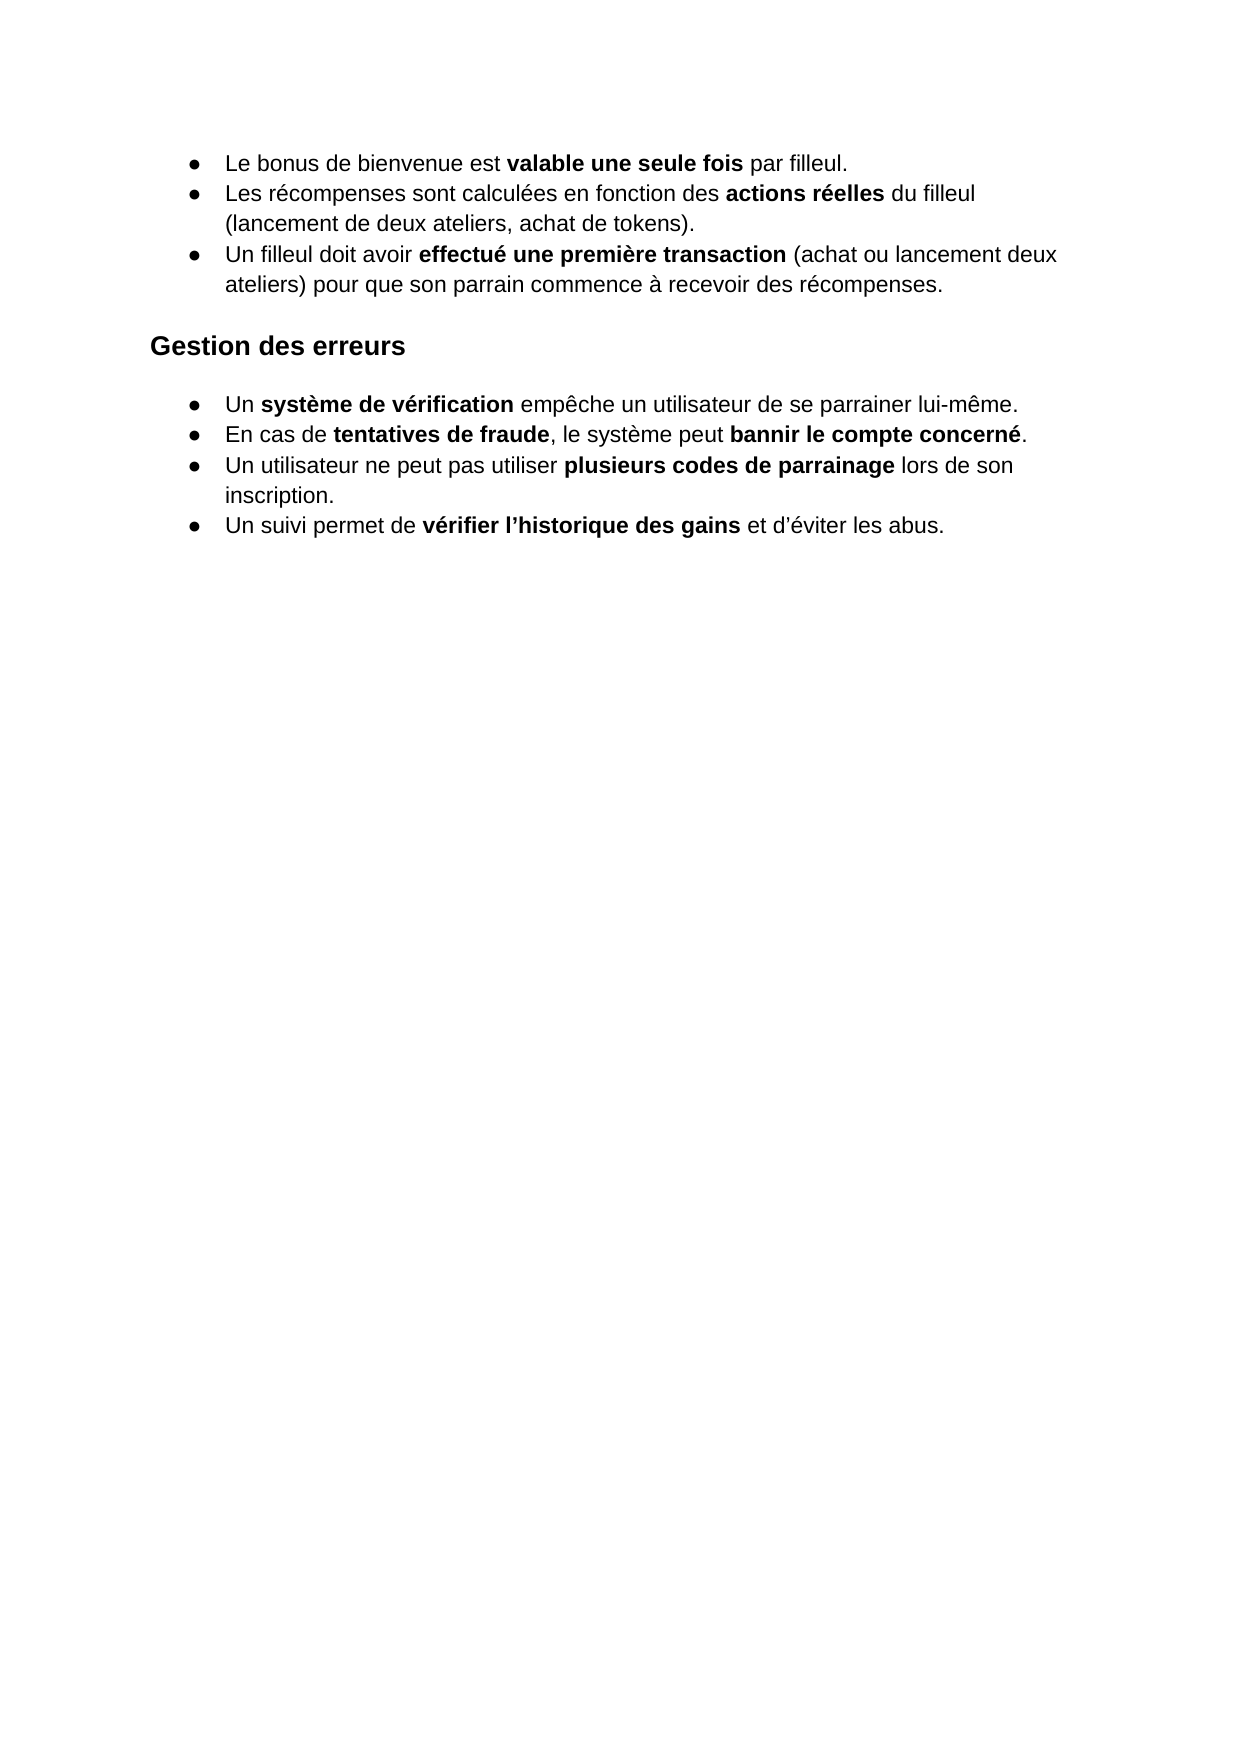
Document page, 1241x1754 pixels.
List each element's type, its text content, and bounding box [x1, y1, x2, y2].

list En cas de tentatives de fraude, le système peut bannir le compte concerné. [187, 421, 1090, 448]
subtitle Gestion des erreurs [150, 330, 1090, 361]
list Le bonus de bienvenue est valable une seule fois par filleul. [187, 150, 1090, 176]
list Un suivi permet de vérifier l’historique des gains et d’éviter les abus. [187, 512, 1090, 538]
list Les récompenses sont calculées en fonction des actions réelles du filleul (lancement de deux ateliers, achat de tokens). [187, 180, 1090, 237]
list Un utilisateur ne peut pas utiliser plusieurs codes de parrainage lors de son inscription. [187, 452, 1090, 508]
list Un filleul doit avoir effectué une première transaction (achat ou lancement deux ateliers) pour que son parrain commence à recevoir des récompenses. [187, 241, 1090, 297]
list Un système de vérification empêche un utilisateur de se parrainer lui-même. [187, 391, 1090, 417]
